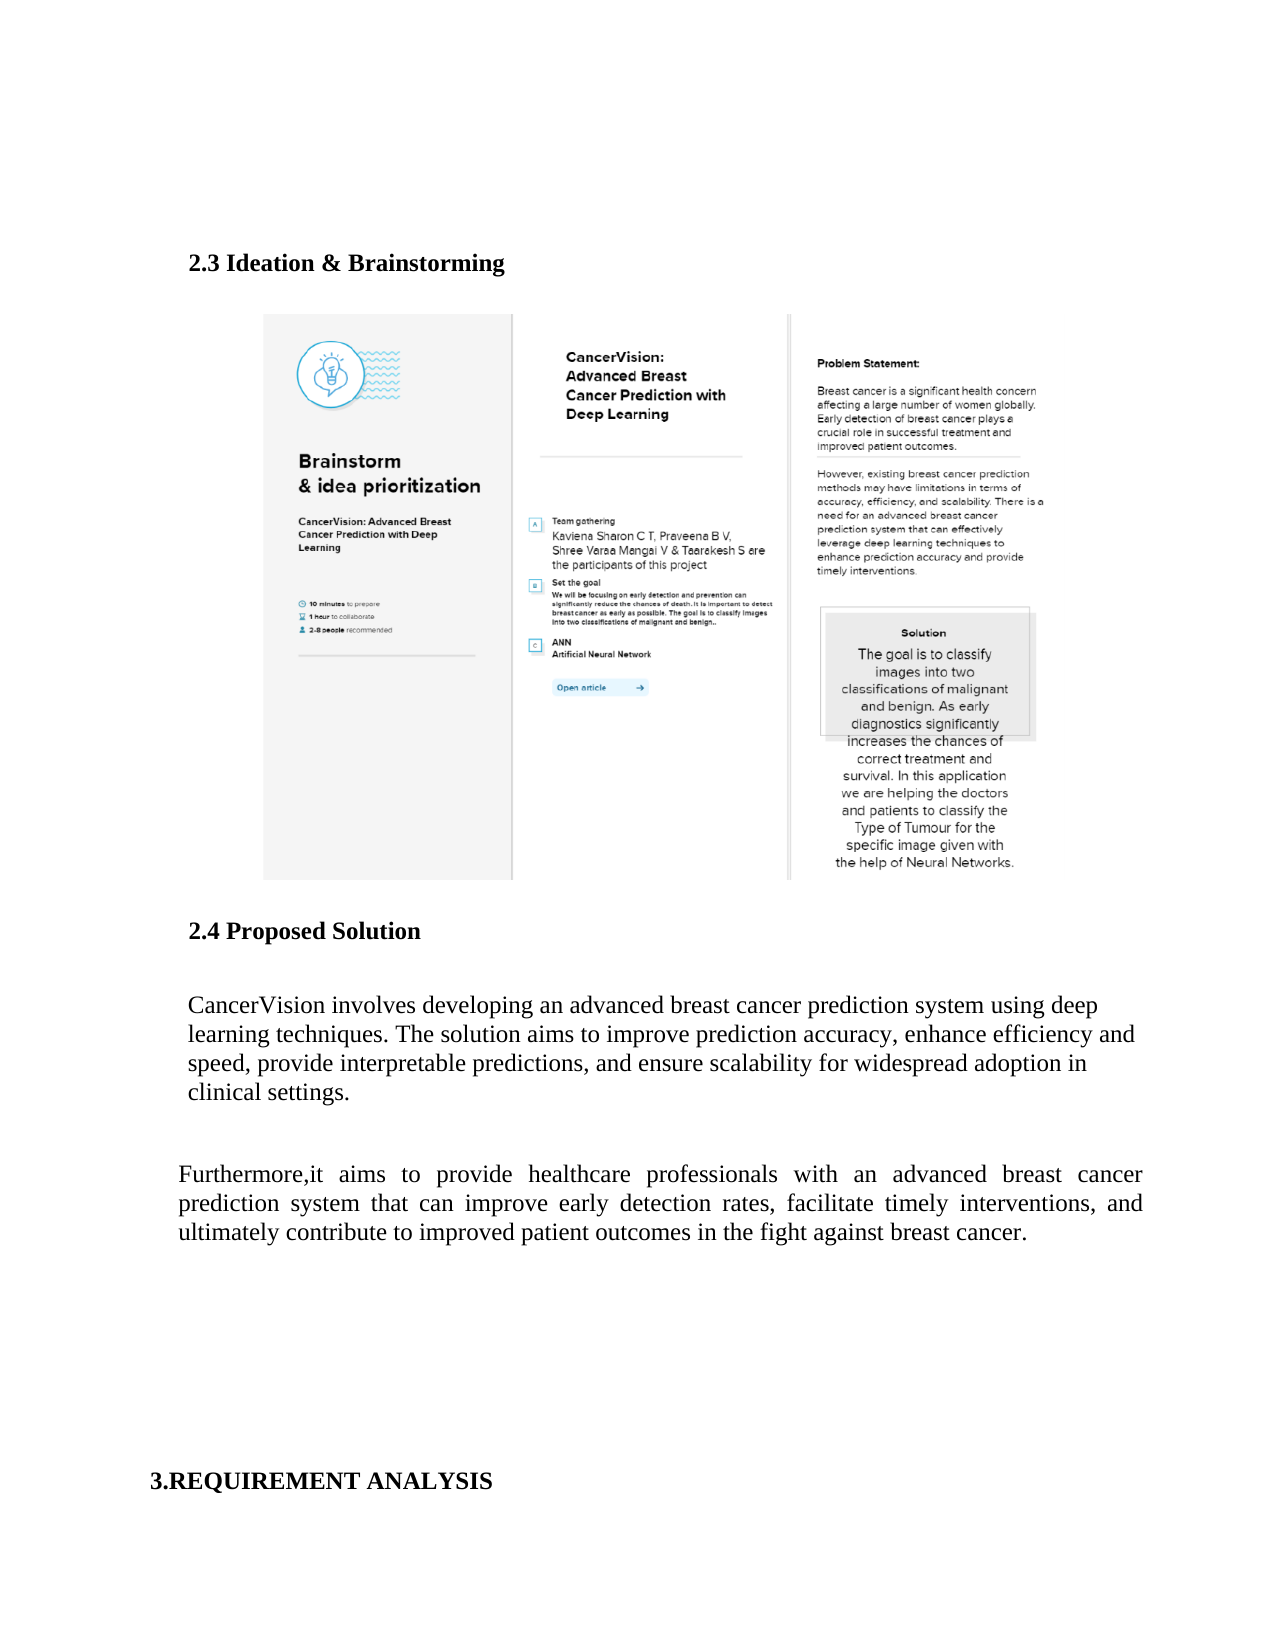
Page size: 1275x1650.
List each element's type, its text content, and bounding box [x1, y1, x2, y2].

text CancerVision involves developing an advanced breast cancer prediction system using deep learning techniques. The solution aims to improve prediction accuracy, enhance efficiency and speed, provide interpretable predictions, and ensure scalability for widespread adoption in clinical settings. [188, 990, 1144, 1105]
text Furthermore,it aims to provide healthcare professionals with an advanced breast cancer prediction system that can improve early detection rates, facilitate timely interventions, and ultimately contribute to improved patient outcomes in the fight against breast cancer. [178, 1159, 1144, 1246]
text 2.4 Proposed Solution [188, 916, 1144, 945]
text 2.3 Ideation & Brainstorming [188, 248, 1144, 277]
picture [263, 314, 1065, 880]
text 3.REQUIREMENT ANALYSIS [150, 1466, 1144, 1494]
